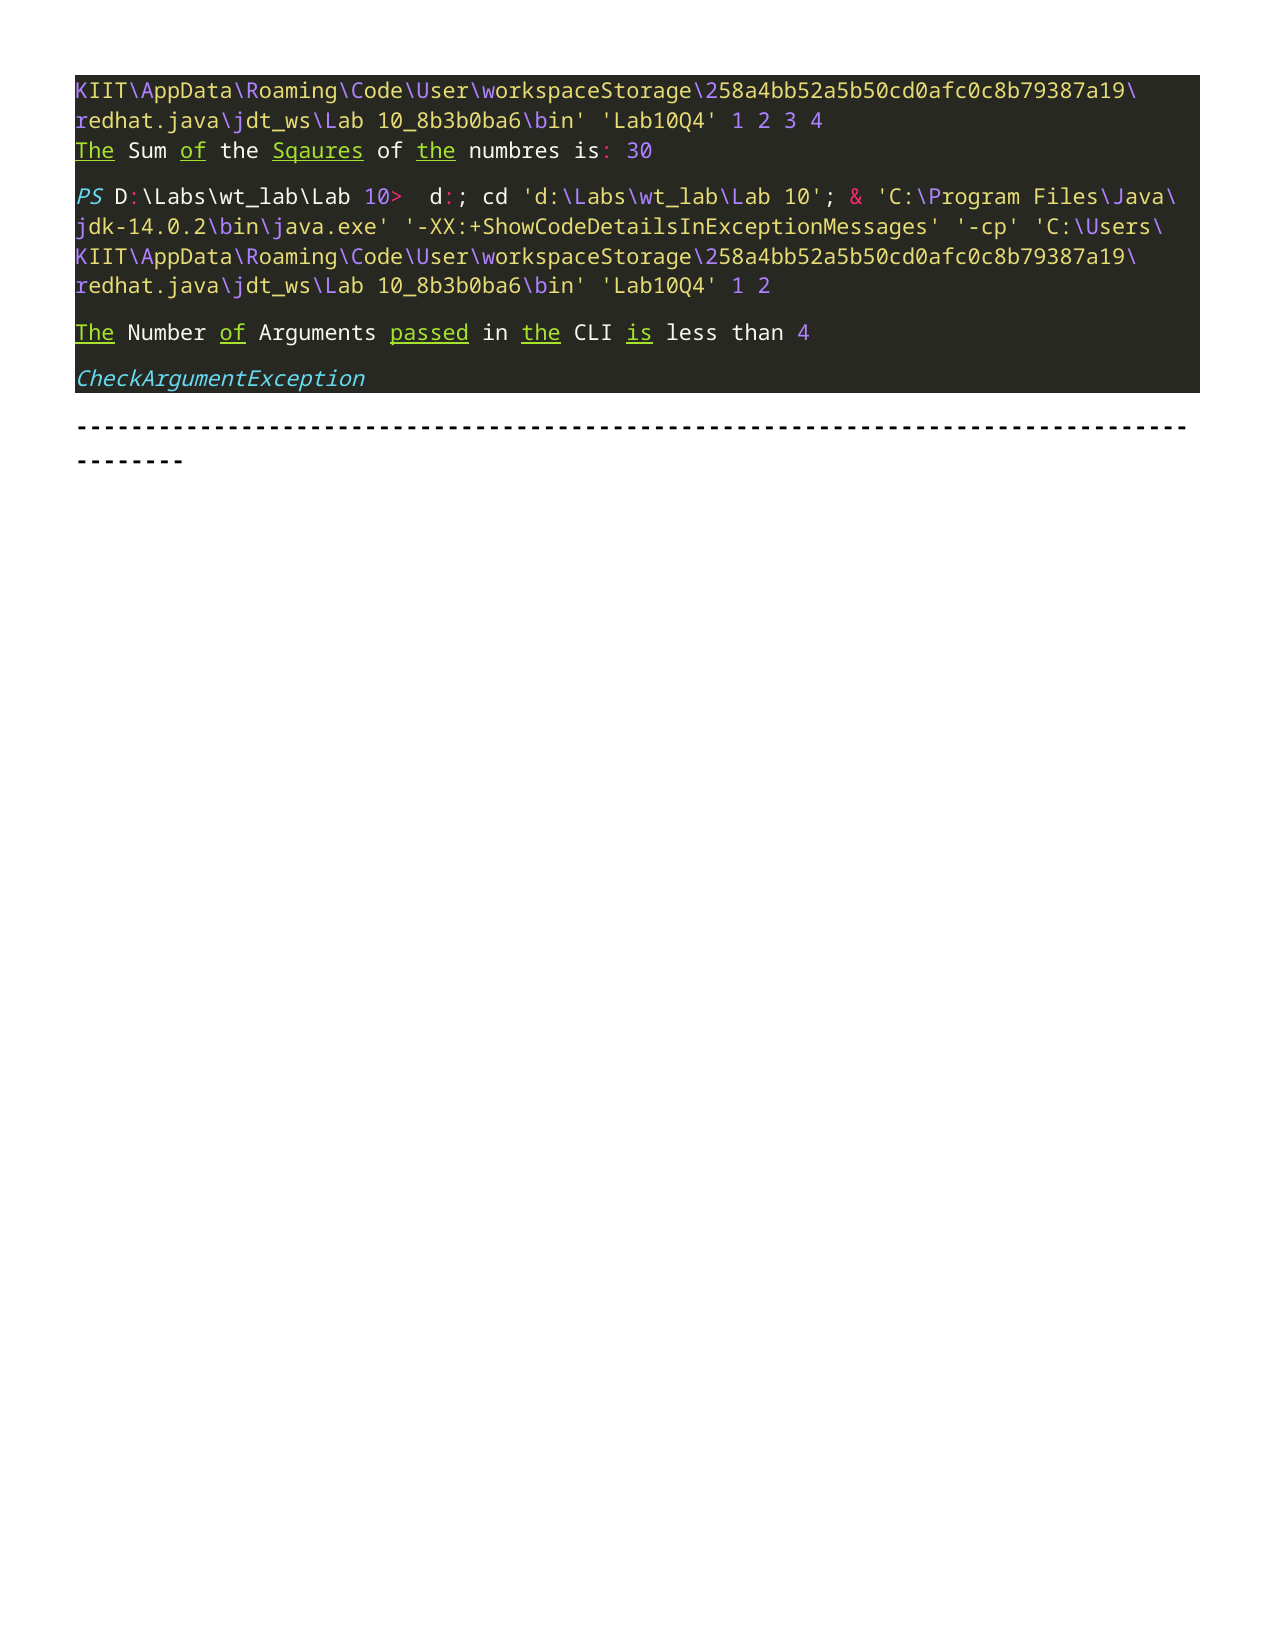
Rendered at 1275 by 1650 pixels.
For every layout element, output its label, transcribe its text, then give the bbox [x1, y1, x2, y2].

text The Sum of the Sqaures of the numbres is: 30 [75, 134, 1200, 164]
text CheckArgumentException [75, 363, 1200, 393]
text ----------------------------------------------------------------------------------------- [75, 410, 1200, 475]
text PS D:\Labs\wt_lab\Lab 10> d:; cd 'd:\Labs\wt_lab\Lab 10'; & 'C:\Program Files\Java\jdk-14.0.2\bin\java.exe' '-XX:+ShowCodeDetailsInExceptionMessages' '-cp' 'C:\Users\KIIT\AppData\Roaming\Code\User\workspaceStorage\258a4bb52a5b50cd0afc0c8b79387a19\redhat.java\jdt_ws\Lab 10_8b3b0ba6\bin' 'Lab10Q4' 1 2 [75, 181, 1200, 300]
text The Number of Arguments passed in the CLI is less than 4 [75, 317, 1200, 347]
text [75, 75, 1200, 134]
